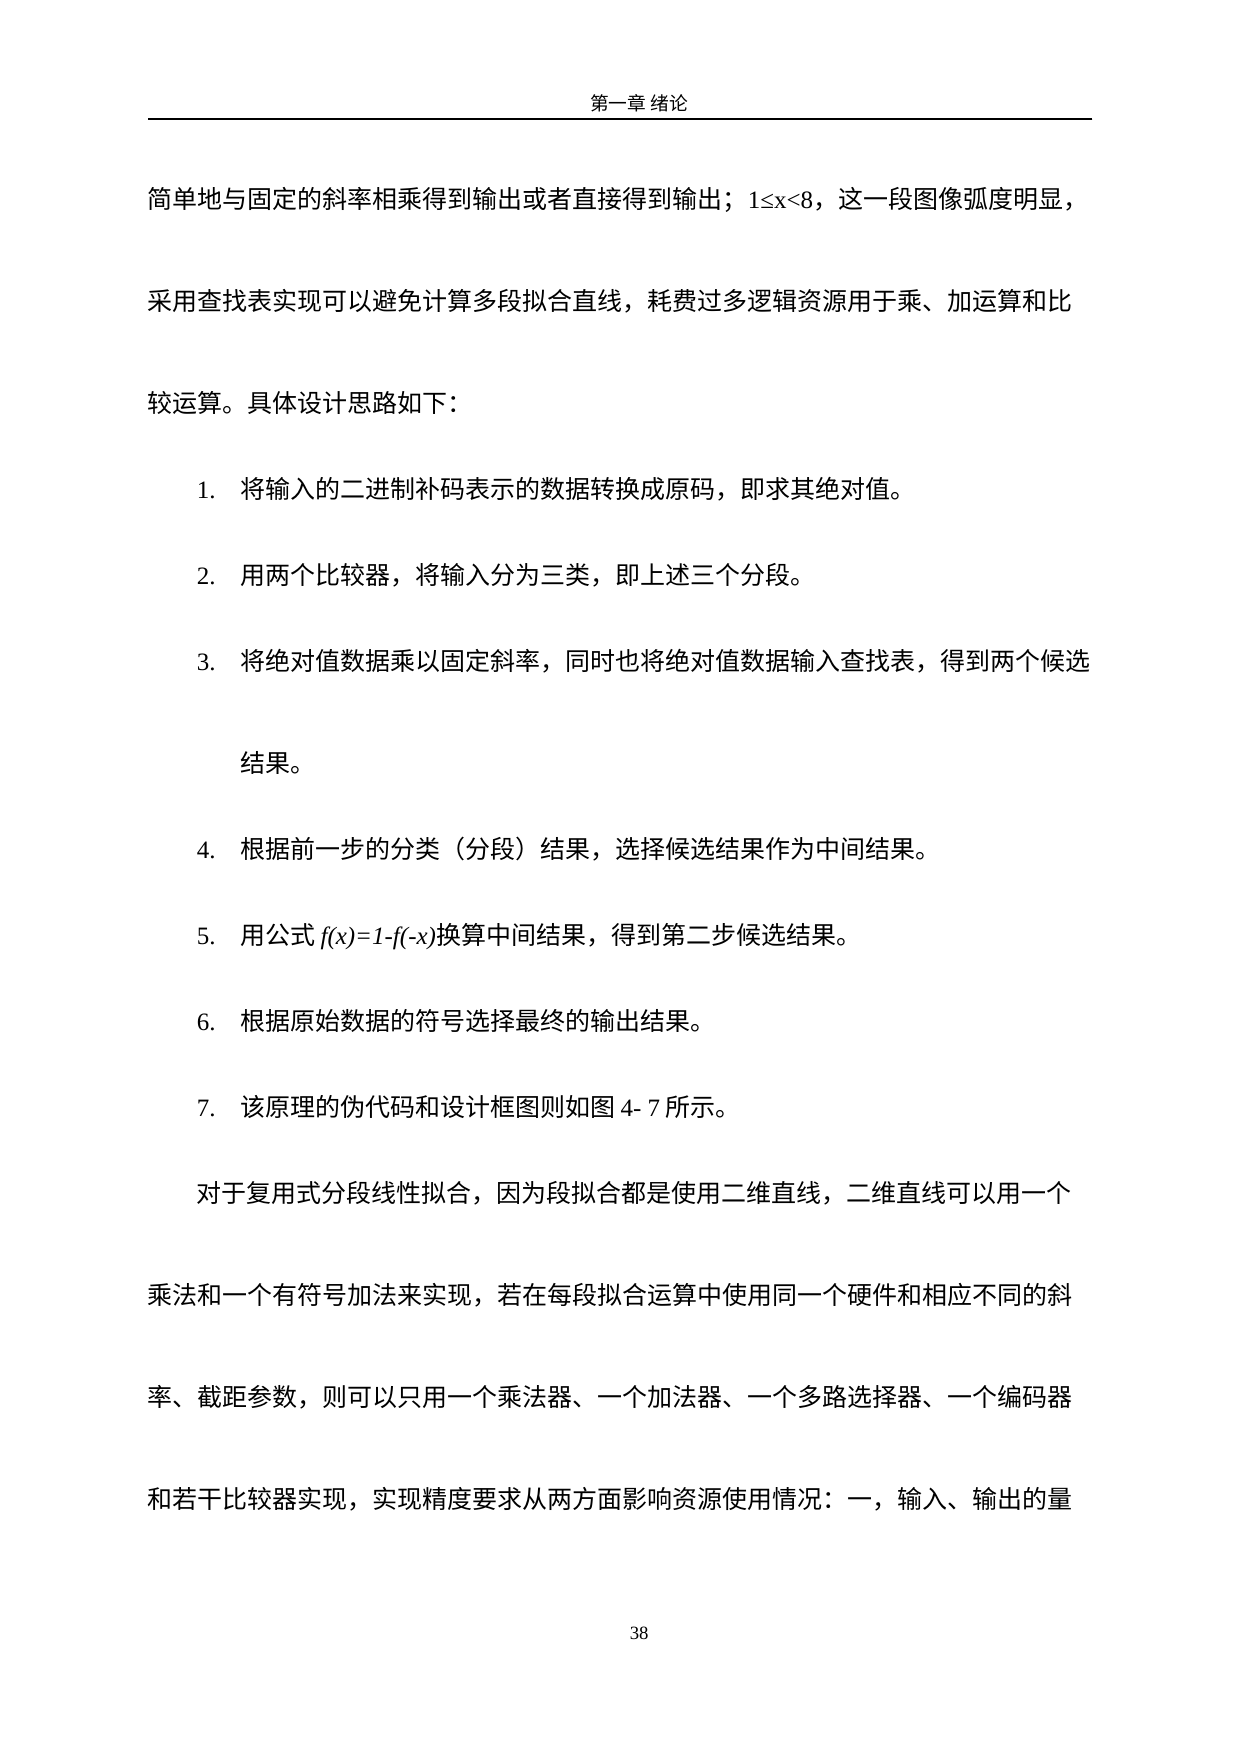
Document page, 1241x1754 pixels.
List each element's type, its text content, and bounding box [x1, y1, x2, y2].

list 根据原始数据的符号选择最终的输出结果。 [197, 986, 1092, 1054]
list 该原理的伪代码和设计框图则如图4- 7所示。 [197, 1072, 1092, 1140]
list 用两个比较器，将输入分为三类，即上述三个分段。 [197, 540, 1092, 608]
list 将输入的二进制补码表示的数据转换成原码，即求其绝对值。 [197, 454, 1092, 522]
list 根据前一步的分类（分段）结果，选择候选结果作为中间结果。 [197, 814, 1092, 882]
list 用公式f(x)=1-f(-x)换算中间结果，得到第二步候选结果。 [197, 900, 1092, 968]
list 将绝对值数据乘以固定斜率，同时也将绝对值数据输入查找表，得到两个候选结果。 [197, 626, 1092, 796]
